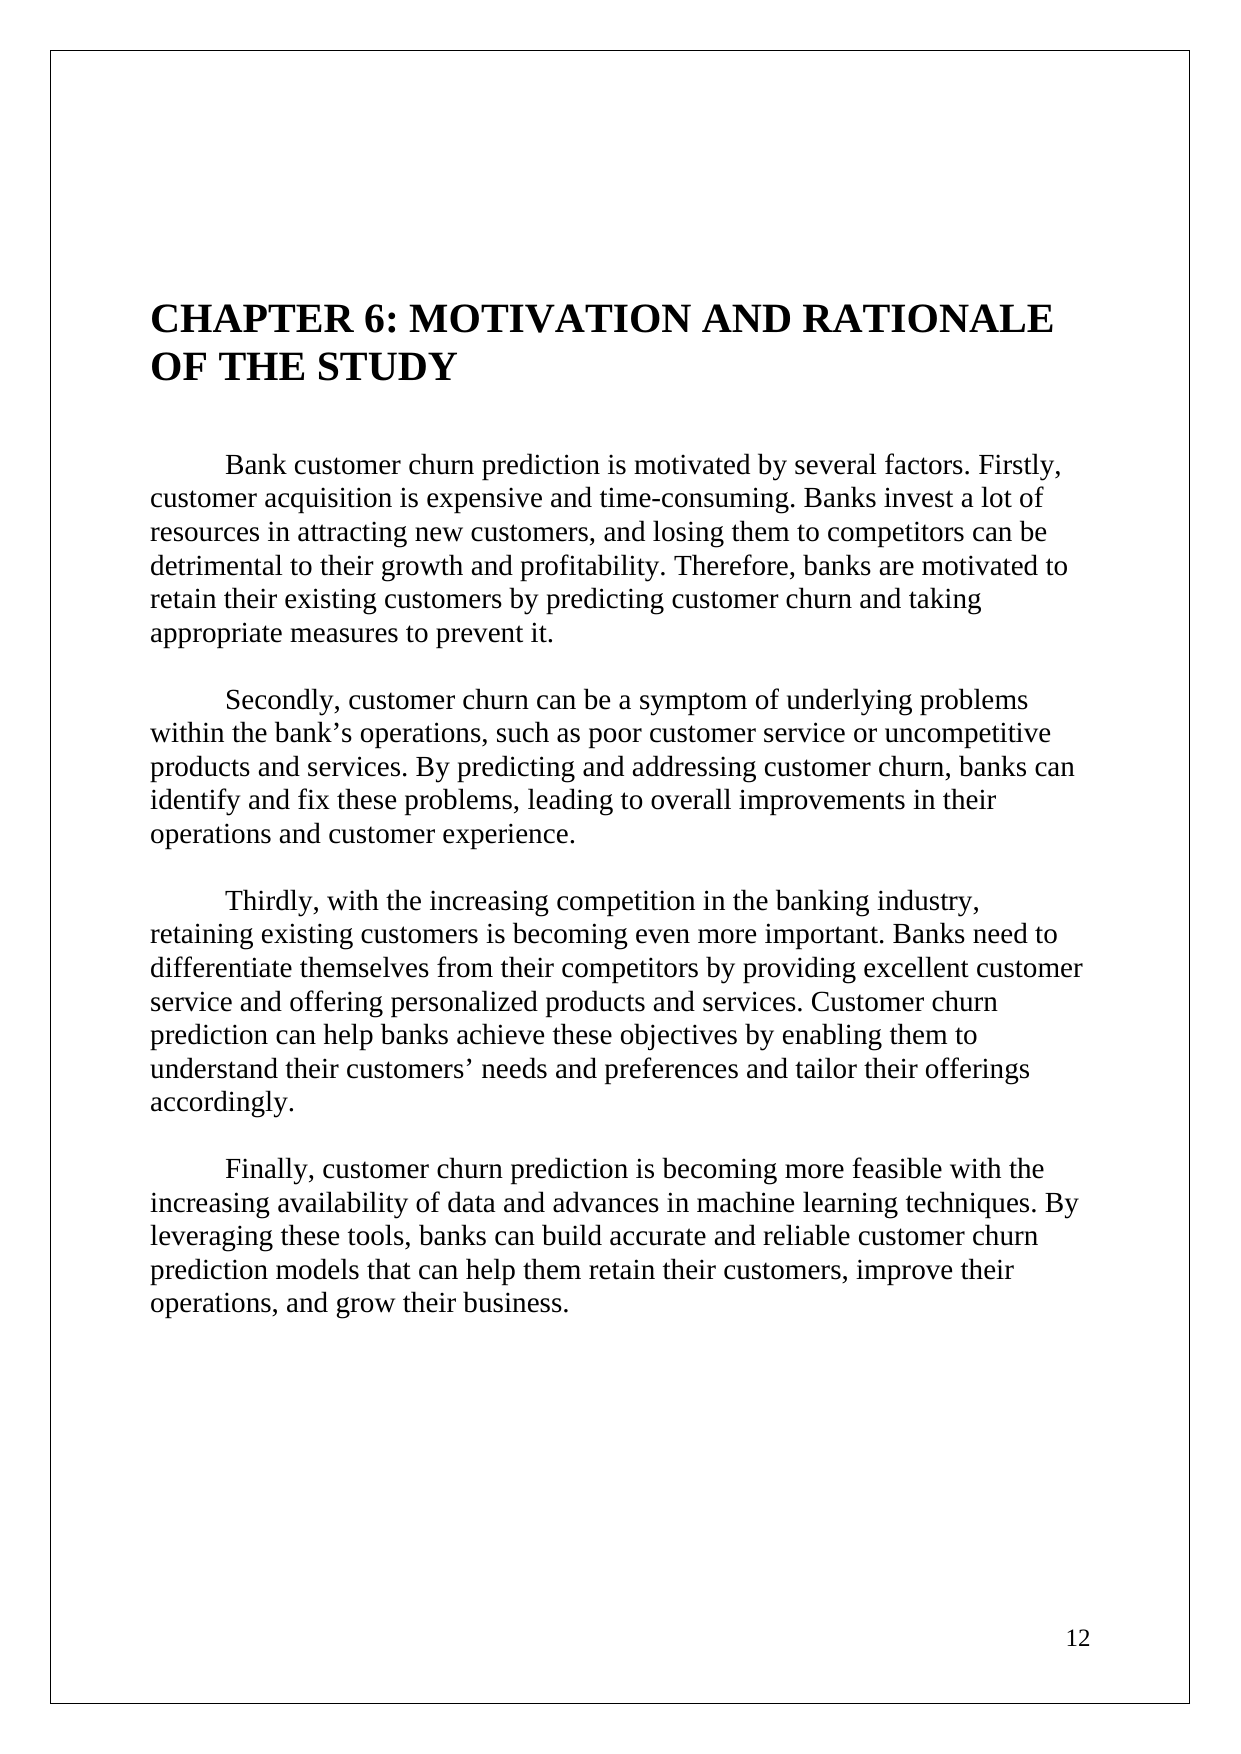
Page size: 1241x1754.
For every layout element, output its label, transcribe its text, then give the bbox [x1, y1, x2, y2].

text Finally, customer churn prediction is becoming more feasible with the increasing availability of data and advances in machine learning techniques. By leveraging these tools, banks can build accurate and reliable customer churn prediction models that can help them retain their customers, improve their operations, and grow their business. [150, 1151, 1090, 1319]
text Bank customer churn prediction is motivated by several factors. Firstly, customer acquisition is expensive and time-consuming. Banks invest a lot of resources in attracting new customers, and losing them to competitors can be detrimental to their growth and profitability. Therefore, banks are motivated to retain their existing customers by predicting customer churn and taking appropriate measures to prevent it. [150, 447, 1090, 648]
text Secondly, customer churn can be a symptom of underlying problems within the bank’s operations, such as poor customer service or uncompetitive products and services. By predicting and addressing customer churn, banks can identify and fix these problems, leading to overall improvements in their operations and customer experience. [150, 682, 1090, 849]
text Thirdly, with the increasing competition in the banking industry, retaining existing customers is becoming even more important. Banks need to differentiate themselves from their competitors by providing excellent customer service and offering personalized products and services. Customer churn prediction can help banks achieve these objectives by enabling them to understand their customers’ needs and preferences and tailor their offerings accordingly. [150, 883, 1090, 1118]
text CHAPTER 6: MOTIVATION AND RATIONALE OF THE STUDY [150, 294, 1090, 389]
